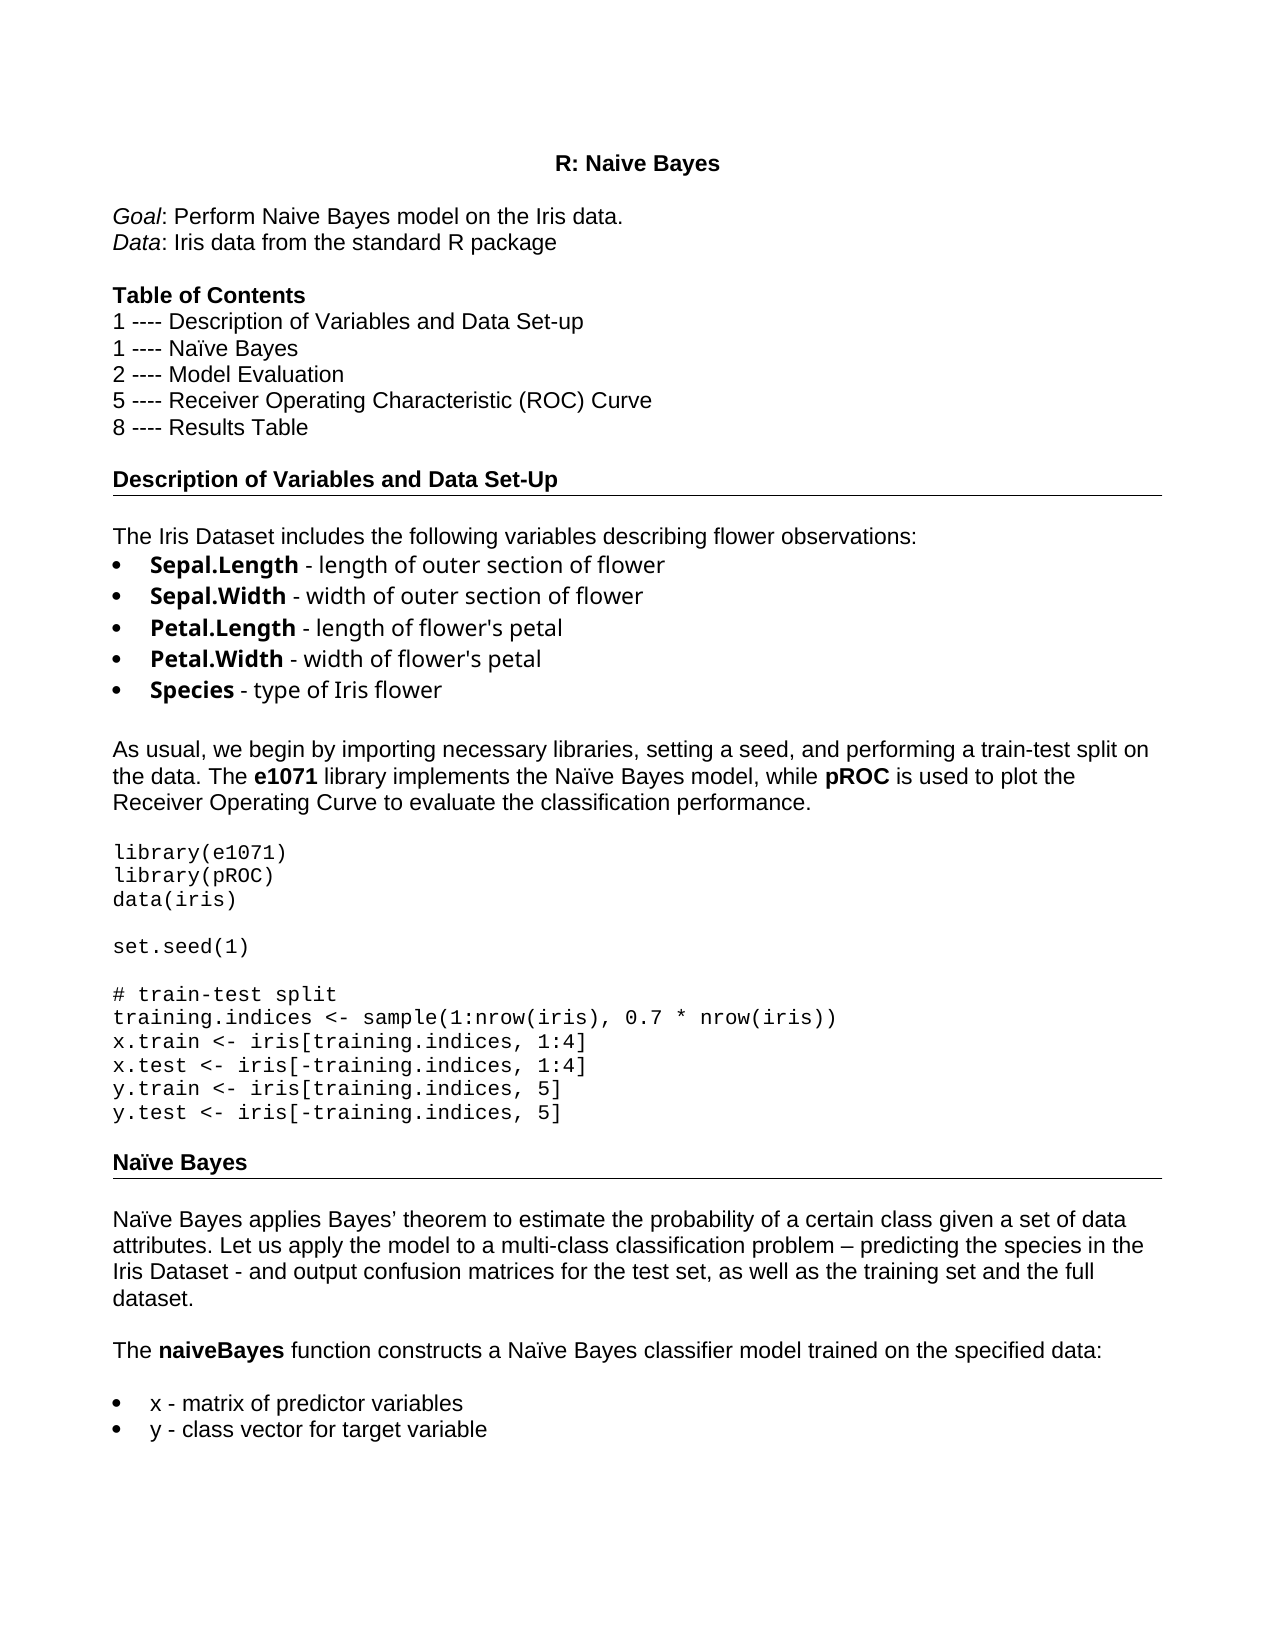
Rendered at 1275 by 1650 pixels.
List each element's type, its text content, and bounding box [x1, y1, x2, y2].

text The Iris Dataset includes the following variables describing flower observations: [112, 523, 1162, 549]
text 8 ---- Results Table [112, 413, 1162, 440]
text 2 ---- Model Evaluation [112, 361, 1162, 387]
text R: Naive Bayes [112, 150, 1162, 176]
text Naïve Bayes [112, 1149, 1162, 1179]
text x.train <- iris[training.indices, 1:4] [112, 1031, 1162, 1055]
text x.test <- iris[-training.indices, 1:4] [112, 1055, 1162, 1078]
text library(pROC) [112, 866, 1162, 889]
text y.train <- iris[training.indices, 5] [112, 1078, 1162, 1102]
list Sepal.Length - length of outer section of flower [112, 549, 1162, 580]
list Sepal.Width - width of outer section of flower [112, 580, 1162, 611]
text The naiveBayes function constructs a Naïve Bayes classifier model trained on the specified data: [112, 1337, 1162, 1364]
text data(iris) [112, 889, 1162, 913]
list x - matrix of predictor variables [112, 1390, 1162, 1416]
text Naïve Bayes applies Bayes’ theorem to estimate the probability of a certain class given a set of data attributes. Let us apply the model to a multi-class classification problem – predicting the species in the Iris Dataset - and output confusion matrices for the test set, as well as the training set and the full dataset. [112, 1206, 1162, 1311]
text Data: Iris data from the standard R package [112, 229, 1162, 255]
list Species - type of Iris flower [112, 674, 1162, 705]
text set.seed(1) [112, 936, 1162, 960]
list y - class vector for target variable [112, 1416, 1162, 1443]
text 1 ---- Naïve Bayes [112, 334, 1162, 361]
list Petal.Length - length of flower's petal [112, 611, 1162, 643]
text training.indices <- sample(1:nrow(iris), 0.7 * nrow(iris)) [112, 1007, 1162, 1031]
text As usual, we begin by importing necessary libraries, setting a seed, and performing a train-test split on the data. The e1071 library implements the Naïve Bayes model, while pROC is used to plot the Receiver Operating Curve to evaluate the classification performance. [112, 736, 1162, 816]
text Table of Contents [112, 282, 1162, 308]
text Goal: Perform Naive Bayes model on the Iris data. [112, 203, 1162, 229]
text 1 ---- Description of Variables and Data Set-up [112, 308, 1162, 334]
text library(e1071) [112, 842, 1162, 866]
text Description of Variables and Data Set-Up [112, 466, 1162, 496]
list Petal.Width - width of flower's petal [112, 643, 1162, 674]
text # train-test split [112, 984, 1162, 1007]
text 5 ---- Receiver Operating Characteristic (ROC) Curve [112, 387, 1162, 413]
text y.test <- iris[-training.indices, 5] [112, 1102, 1162, 1126]
